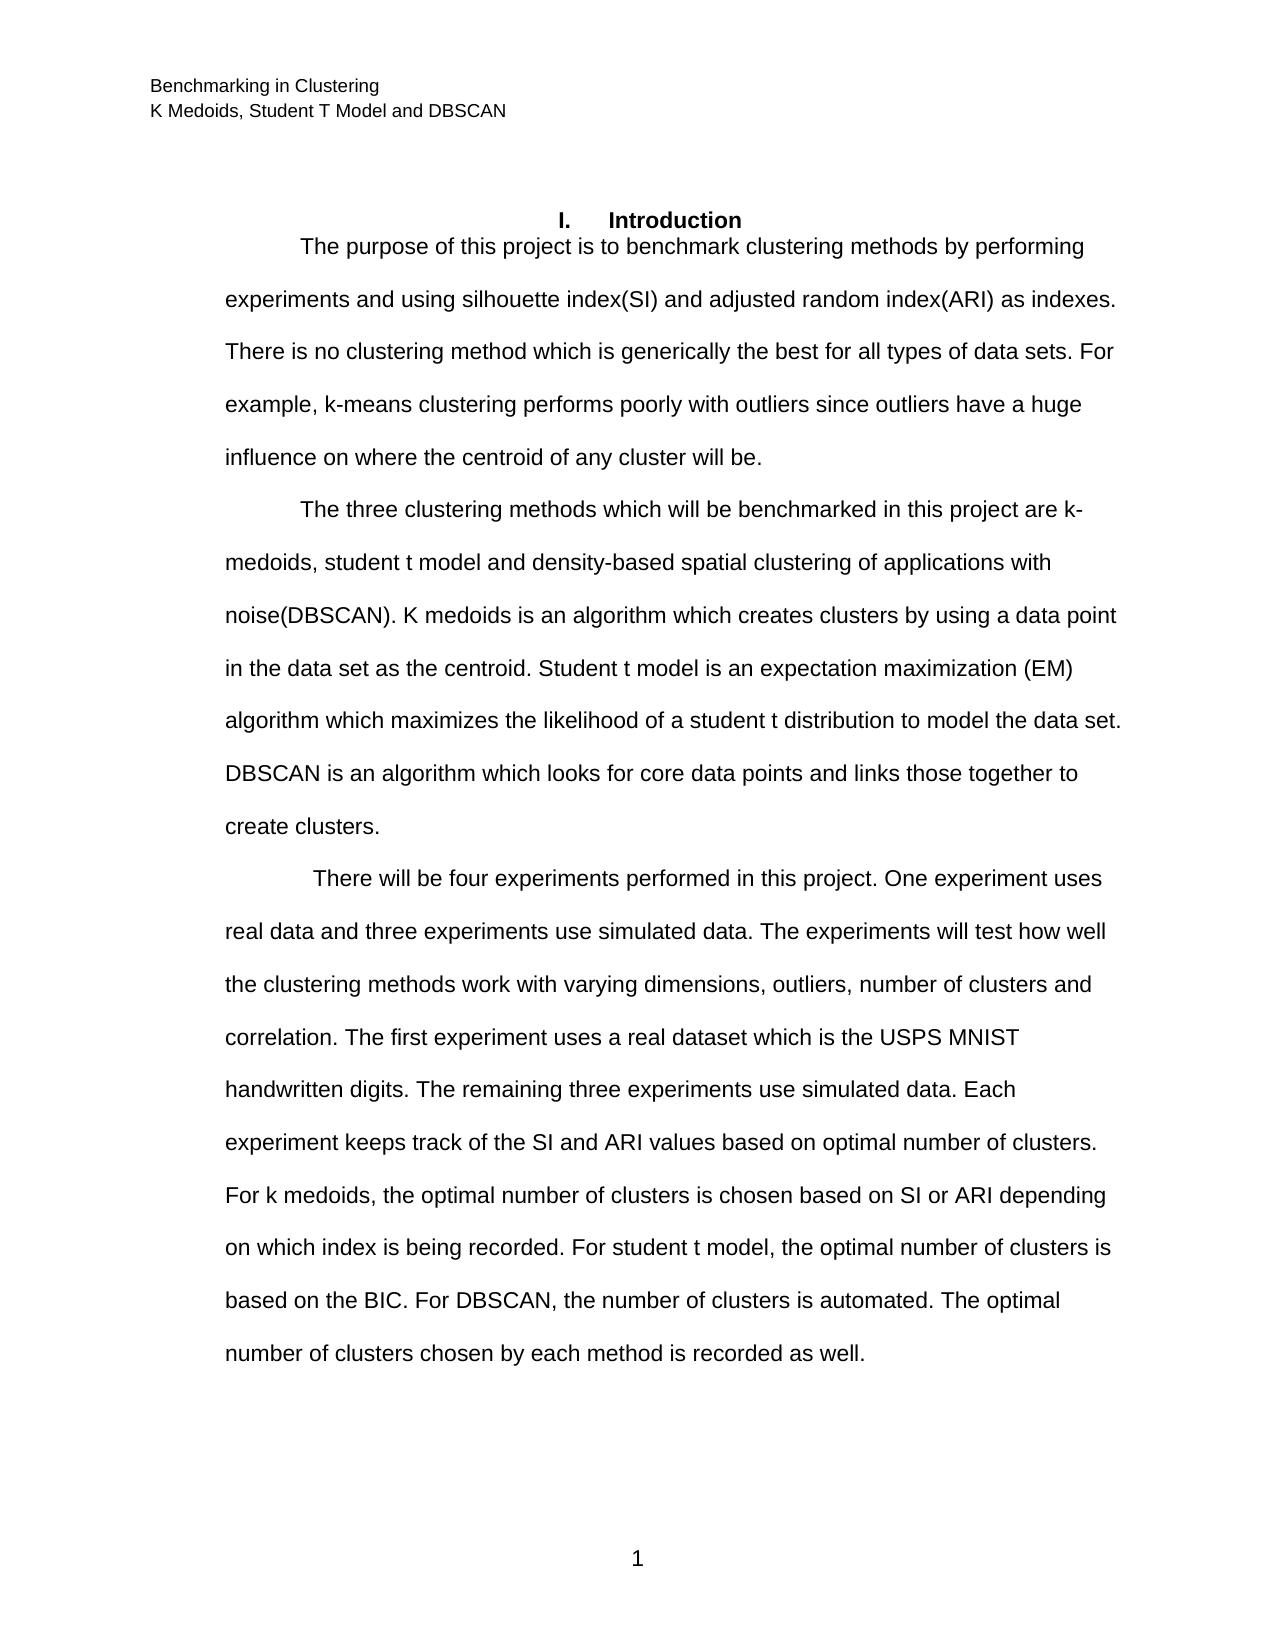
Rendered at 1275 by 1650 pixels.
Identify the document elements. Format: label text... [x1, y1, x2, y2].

text There will be four experiments performed in this project. One experiment uses real data and three experiments use simulated data. The experiments will test how well the clustering methods work with varying dimensions, outliers, number of clusters and correlation. The first experiment uses a real dataset which is the USPS MNIST handwritten digits. The remaining three experiments use simulated data. Each experiment keeps track of the SI and ARI values based on optimal number of clusters. For k medoids, the optimal number of clusters is chosen based on SI or ARI depending on which index is being recorded. For student t model, the optimal number of clusters is based on the BIC. For DBSCAN, the number of clusters is automated. The optimal number of clusters chosen by each method is recorded as well. [225, 865, 1125, 1366]
text The purpose of this project is to benchmark clustering methods by performing experiments and using silhouette index(SI) and adjusted random index(ARI) as indexes. There is no clustering method which is generically the best for all types of data sets. For example, k-means clustering performs poorly with outliers since outliers have a huge influence on where the centroid of any cluster will be. [225, 233, 1125, 470]
text The three clustering methods which will be benchmarked in this project are k-medoids, student t model and density-based spatial clustering of applications with noise(DBSCAN). K medoids is an algorithm which creates clusters by using a data point in the data set as the centroid. Student t model is an expectation maximization (EM) algorithm which maximizes the likelihood of a student t distribution to model the data set. DBSCAN is an algorithm which looks for core data points and links those together to create clusters. [225, 496, 1125, 839]
list Introduction [187, 207, 1125, 233]
